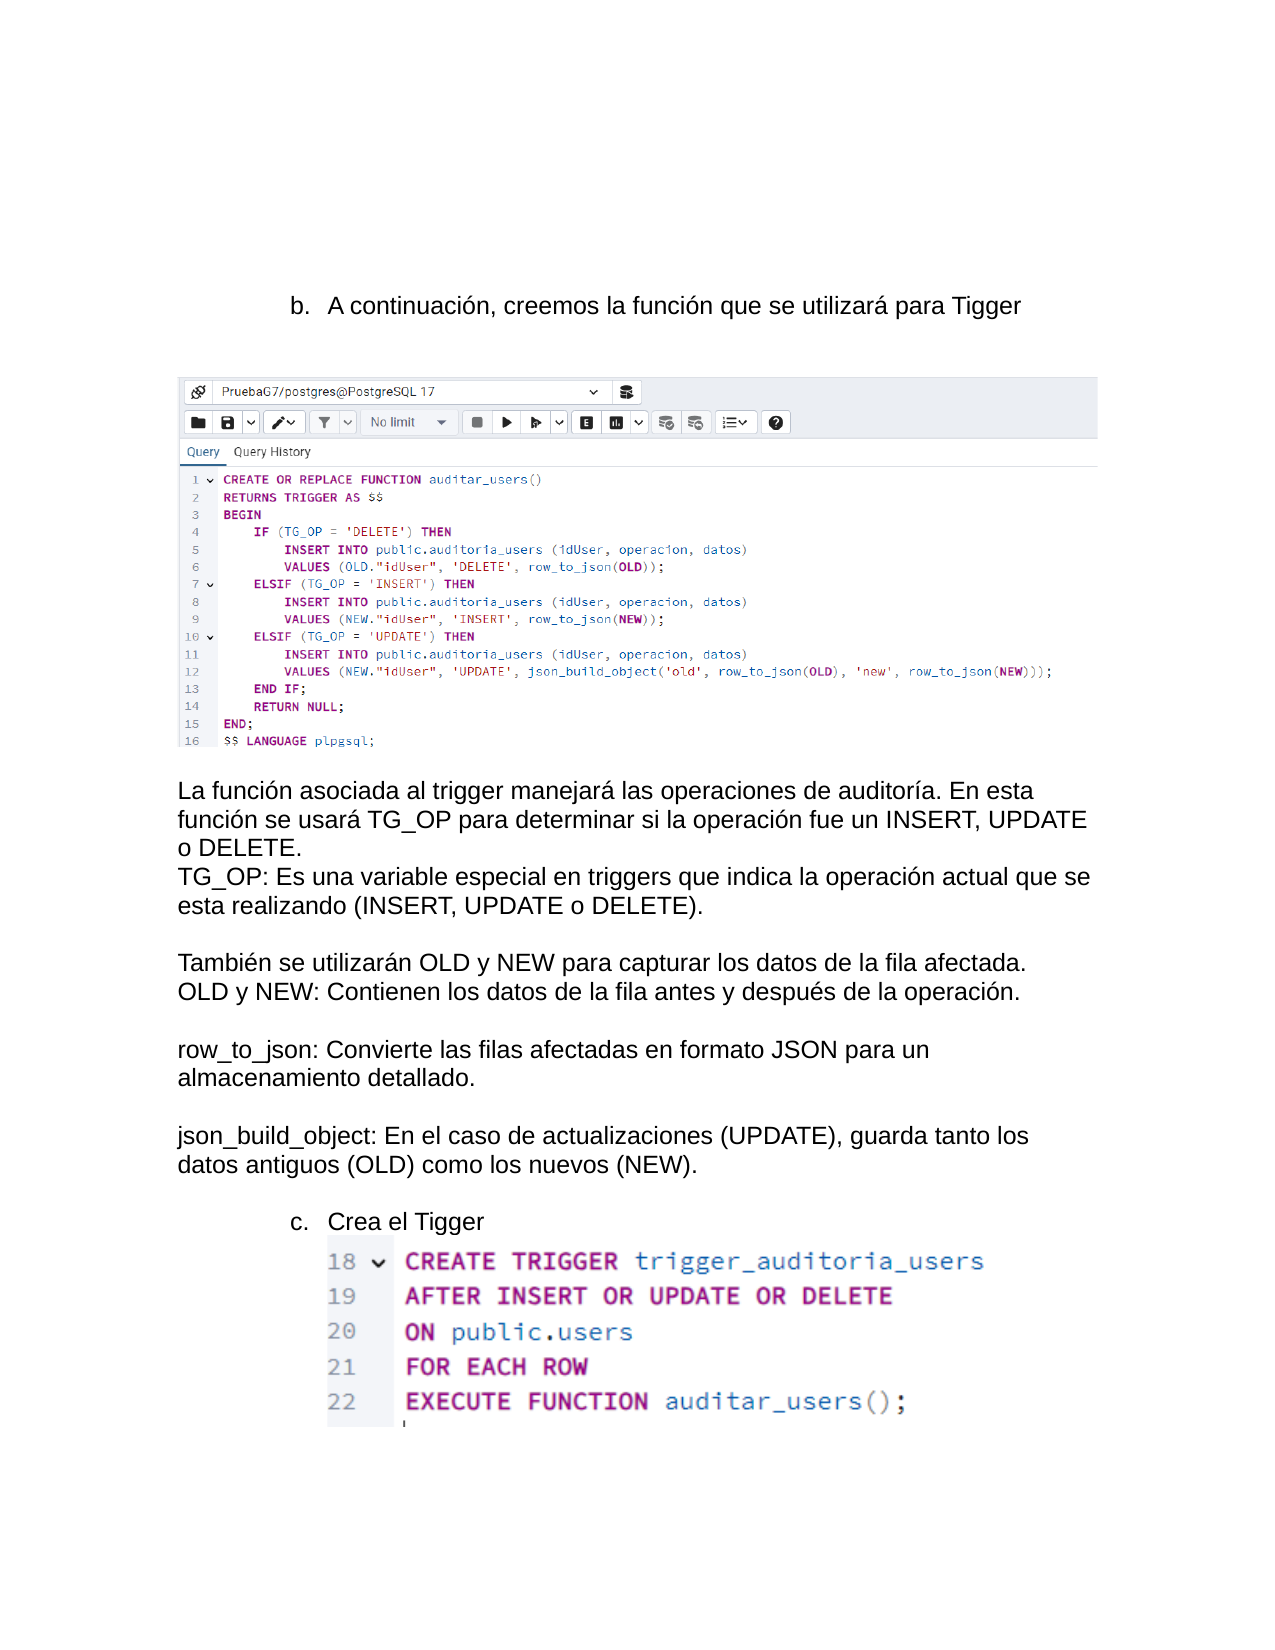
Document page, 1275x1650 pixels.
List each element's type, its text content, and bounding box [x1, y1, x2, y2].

list Crea el Tigger [290, 1207, 1098, 1236]
text OLD y NEW: Contienen los datos de la fila antes y después de la operación. [177, 977, 1098, 1006]
list A continuación, creemos la función que se utilizará para Tigger [290, 291, 1098, 320]
picture [327, 1235, 1012, 1427]
text La función asociada al trigger manejará las operaciones de auditoría. En esta función se usará TG_OP para determinar si la operación fue un INSERT, UPDATE o DELETE. [177, 776, 1098, 862]
picture [177, 377, 1098, 747]
text TG_OP: Es una variable especial en triggers que indica la operación actual que se esta realizando (INSERT, UPDATE o DELETE). [177, 862, 1098, 919]
text row_to_json: Convierte las filas afectadas en formato JSON para un almacenamiento detallado. [177, 1034, 1098, 1092]
text json_build_object: En el caso de actualizaciones (UPDATE), guarda tanto los datos antiguos (OLD) como los nuevos (NEW). [177, 1121, 1098, 1178]
text También se utilizarán OLD y NEW para capturar los datos de la fila afectada. [177, 948, 1098, 977]
